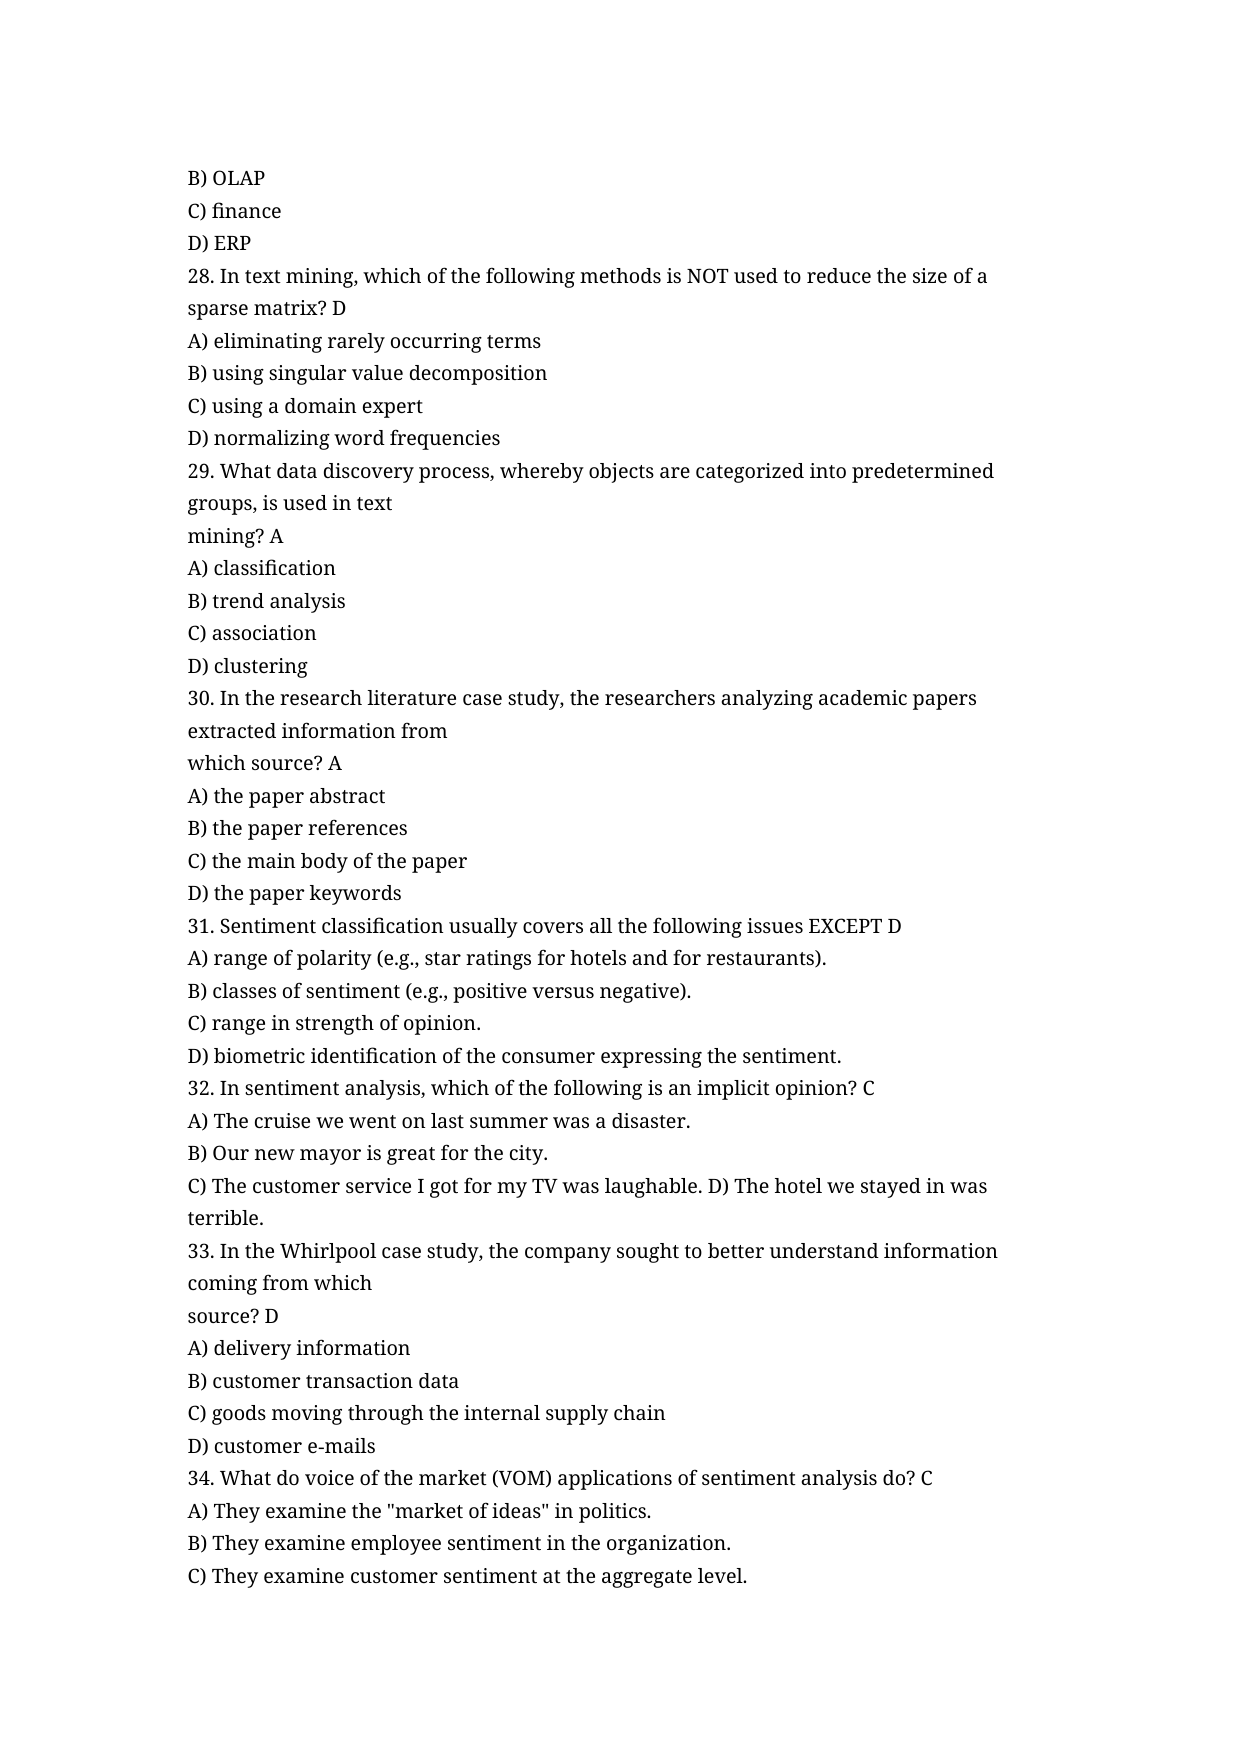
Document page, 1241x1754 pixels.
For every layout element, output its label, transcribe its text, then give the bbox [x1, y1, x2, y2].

text A) the paper abstract [187, 779, 1053, 812]
text B) using singular value decomposition [187, 357, 1053, 389]
text C) finance [187, 194, 1053, 227]
text 32. In sentiment analysis, which of the following is an implicit opinion? C [187, 1072, 1053, 1104]
text B) They examine employee sentiment in the organization. [187, 1527, 1053, 1559]
text B) Our new mayor is great for the city. [187, 1137, 1053, 1169]
text D) normalizing word frequencies [187, 422, 1053, 454]
text B) trend analysis [187, 584, 1053, 617]
text which source? A [187, 747, 1053, 779]
text B) the paper references [187, 812, 1053, 844]
text C) using a domain expert [187, 389, 1053, 422]
text B) classes of sentiment (e.g., positive versus negative). [187, 974, 1053, 1007]
text C) range in strength of opinion. [187, 1007, 1053, 1039]
text B) customer transaction data [187, 1364, 1053, 1397]
text 31. Sentiment classification usually covers all the following issues EXCEPT D [187, 909, 1053, 942]
text 34. What do voice of the market (VOM) applications of sentiment analysis do? C [187, 1462, 1053, 1494]
text C) The customer service I got for my TV was laughable. D) The hotel we stayed in was terrible. [187, 1169, 1053, 1234]
text D) customer e-mails [187, 1429, 1053, 1462]
text A) delivery information [187, 1332, 1053, 1364]
text D) biometric identification of the consumer expressing the sentiment. [187, 1039, 1053, 1072]
text D) ERP [187, 227, 1053, 259]
text C) They examine customer sentiment at the aggregate level. [187, 1559, 1053, 1592]
text A) range of polarity (e.g., star ratings for hotels and for restaurants). [187, 942, 1053, 974]
text D) the paper keywords [187, 877, 1053, 909]
text mining? A [187, 519, 1053, 552]
text A) eliminating rarely occurring terms [187, 324, 1053, 357]
text 28. In text mining, which of the following methods is NOT used to reduce the size of a sparse matrix? D [187, 259, 1053, 324]
text A) They examine the "market of ideas" in politics. [187, 1494, 1053, 1527]
text C) the main body of the paper [187, 844, 1053, 877]
text B) OLAP [187, 162, 1053, 194]
text A) The cruise we went on last summer was a disaster. [187, 1104, 1053, 1137]
text 29. What data discovery process, whereby objects are categorized into predetermined groups, is used in text [187, 454, 1053, 519]
text source? D [187, 1299, 1053, 1332]
text C) association [187, 617, 1053, 649]
text C) goods moving through the internal supply chain [187, 1397, 1053, 1429]
text A) classification [187, 552, 1053, 584]
text D) clustering [187, 649, 1053, 682]
text 30. In the research literature case study, the researchers analyzing academic papers extracted information from [187, 682, 1053, 747]
text 33. In the Whirlpool case study, the company sought to better understand information coming from which [187, 1234, 1053, 1299]
